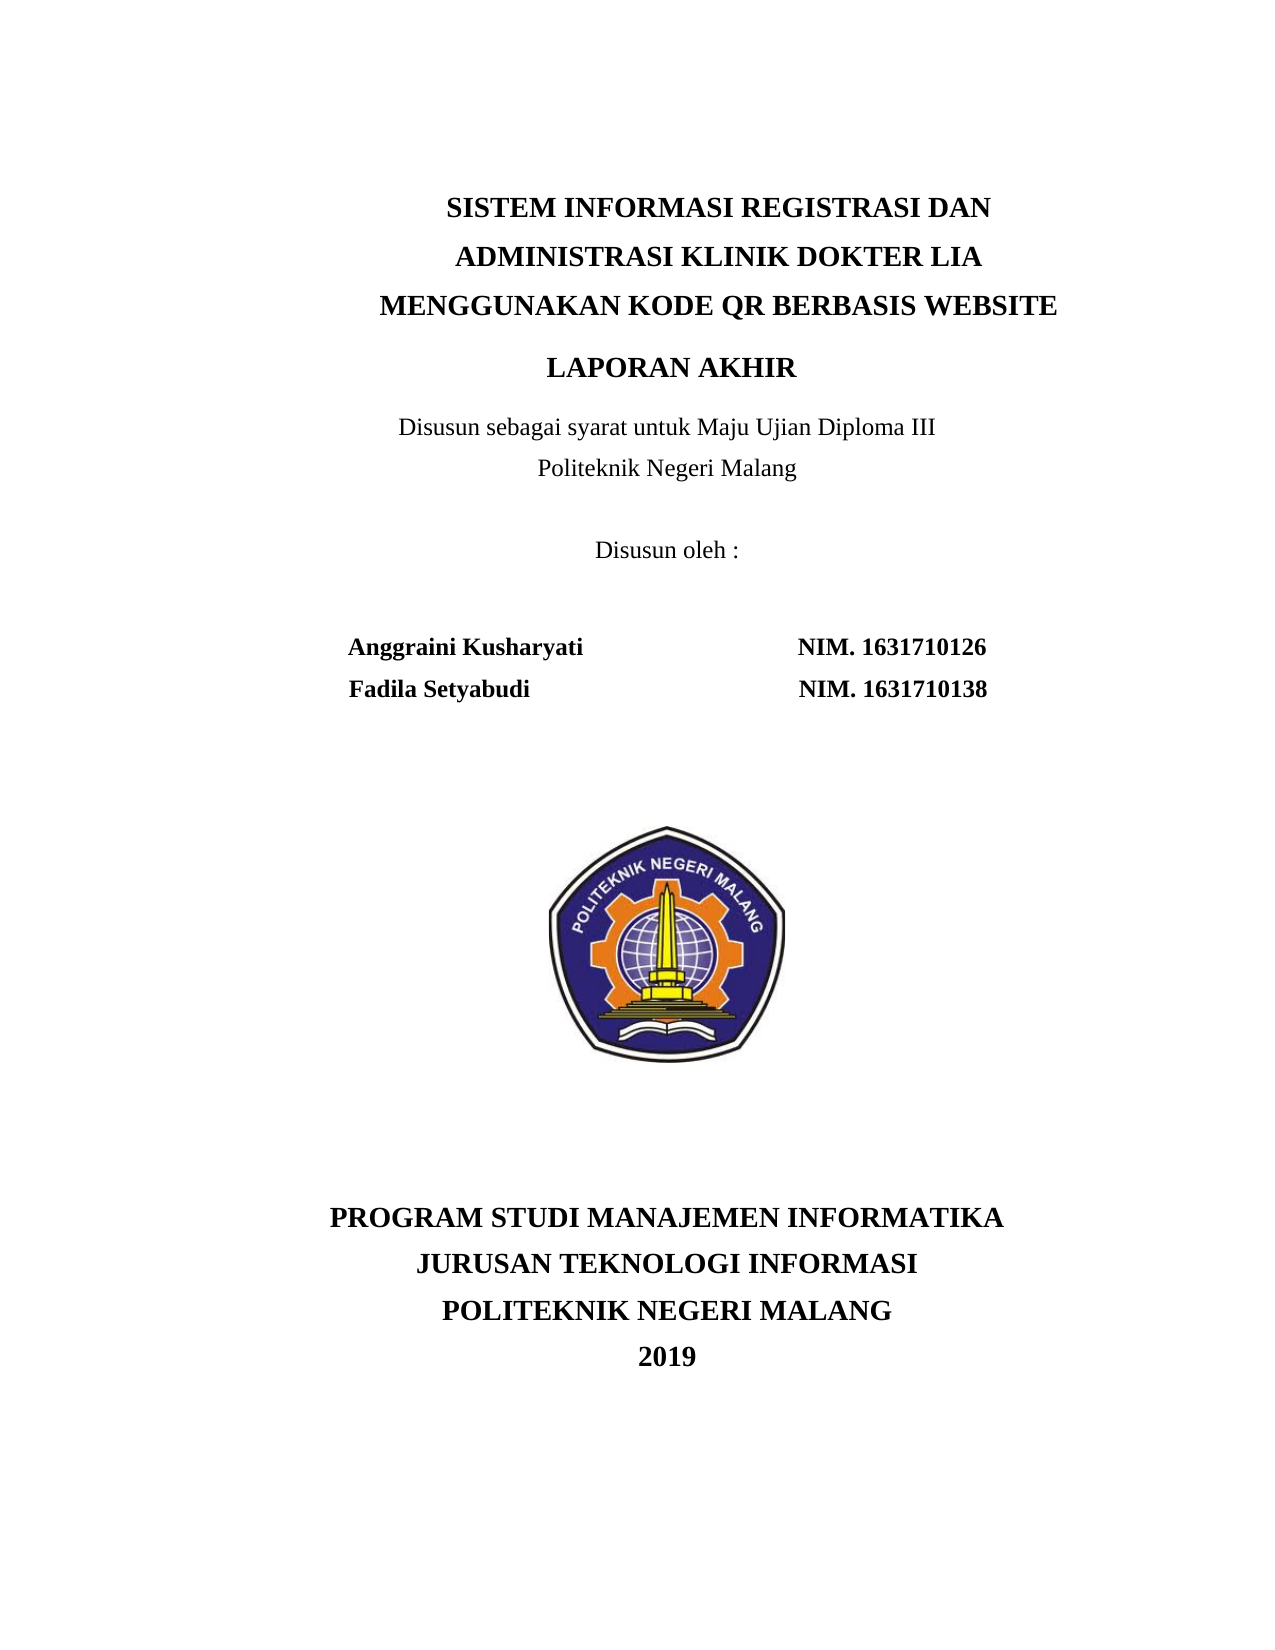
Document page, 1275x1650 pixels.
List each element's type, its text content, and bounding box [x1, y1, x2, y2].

text Anggraini Kusharyati NIM. 1631710126 [236, 632, 1098, 661]
picture [548, 826, 786, 1063]
text PROGRAM STUDI MANAJEMEN INFORMATIKA [236, 1201, 1098, 1234]
text 2019 [236, 1339, 1098, 1372]
text Politeknik Negeri Malang [236, 453, 1098, 482]
text Disusun sebagai syarat untuk Maju Ujian Diploma III [236, 412, 1098, 441]
text JURUSAN TEKNOLOGI INFORMASI [236, 1247, 1098, 1280]
text LAPORAN AKHIR [378, 350, 1060, 383]
text Fadila Setyabudi NIM. 1631710138 [236, 674, 1098, 702]
text POLITEKNIK NEGERI MALANG [236, 1293, 1098, 1326]
text SISTEM INFORMASI REGISTRASI DAN ADMINISTRASI KLINIK DOKTER LIA MENGGUNAKAN KODE QR BERBASIS WEBSITE [378, 190, 1060, 322]
text Disusun oleh : [236, 536, 1098, 564]
